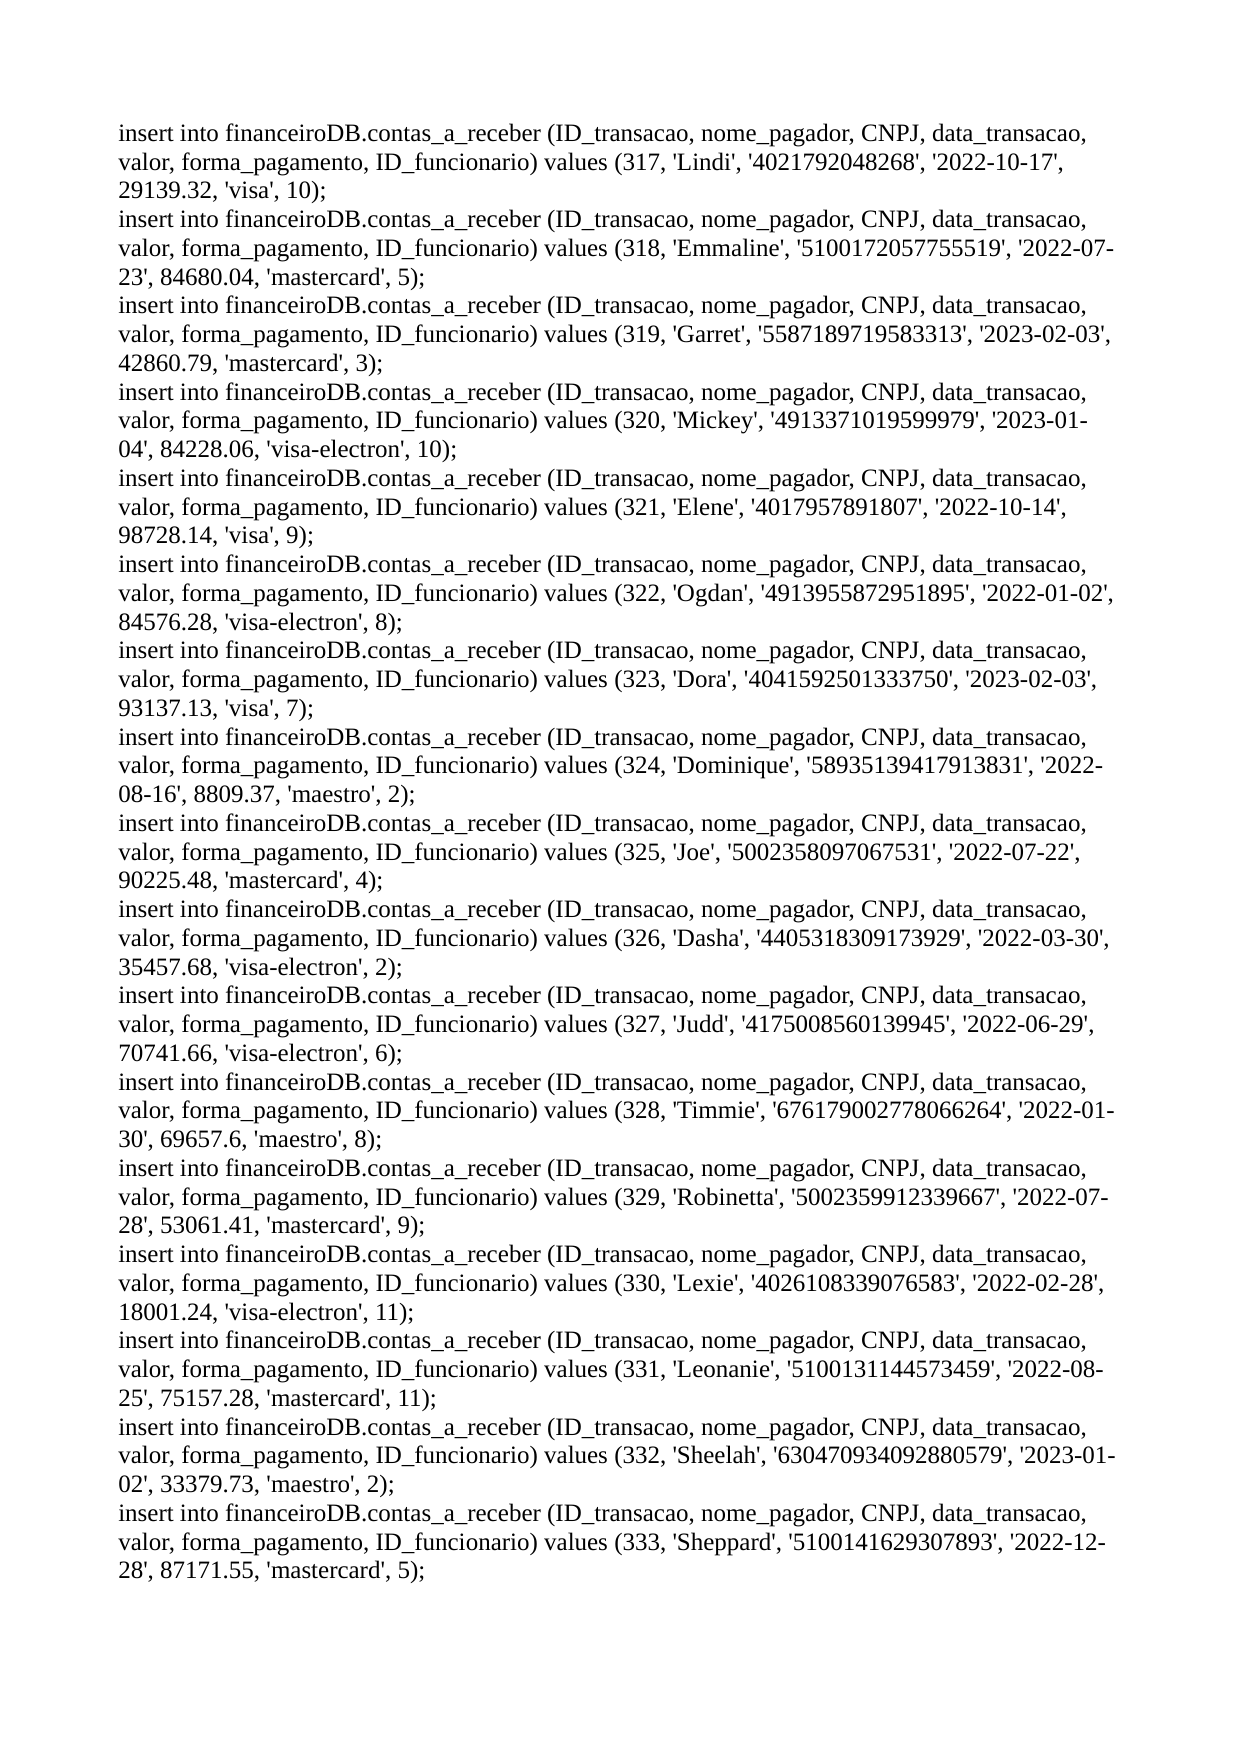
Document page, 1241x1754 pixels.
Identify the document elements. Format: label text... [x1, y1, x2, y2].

text insert into financeiroDB.contas_a_receber (ID_transacao, nome_pagador, CNPJ, data_transacao, valor, forma_pagamento, ID_funcionario) values (327, 'Judd', '4175008560139945', '2022-06-29', 70741.66, 'visa-electron', 6); [118, 981, 1122, 1067]
text insert into financeiroDB.contas_a_receber (ID_transacao, nome_pagador, CNPJ, data_transacao, valor, forma_pagamento, ID_funcionario) values (326, 'Dasha', '4405318309173929', '2022-03-30', 35457.68, 'visa-electron', 2); [118, 894, 1122, 981]
text insert into financeiroDB.contas_a_receber (ID_transacao, nome_pagador, CNPJ, data_transacao, valor, forma_pagamento, ID_funcionario) values (333, 'Sheppard', '5100141629307893', '2022-12-28', 87171.55, 'mastercard', 5); [118, 1498, 1122, 1584]
text insert into financeiroDB.contas_a_receber (ID_transacao, nome_pagador, CNPJ, data_transacao, valor, forma_pagamento, ID_funcionario) values (322, 'Ogdan', '4913955872951895', '2022-01-02', 84576.28, 'visa-electron', 8); [118, 549, 1122, 636]
text insert into financeiroDB.contas_a_receber (ID_transacao, nome_pagador, CNPJ, data_transacao, valor, forma_pagamento, ID_funcionario) values (330, 'Lexie', '4026108339076583', '2022-02-28', 18001.24, 'visa-electron', 11); [118, 1239, 1122, 1326]
text insert into financeiroDB.contas_a_receber (ID_transacao, nome_pagador, CNPJ, data_transacao, valor, forma_pagamento, ID_funcionario) values (324, 'Dominique', '58935139417913831', '2022-08-16', 8809.37, 'maestro', 2); [118, 722, 1122, 808]
text insert into financeiroDB.contas_a_receber (ID_transacao, nome_pagador, CNPJ, data_transacao, valor, forma_pagamento, ID_funcionario) values (332, 'Sheelah', '630470934092880579', '2023-01-02', 33379.73, 'maestro', 2); [118, 1412, 1122, 1498]
text insert into financeiroDB.contas_a_receber (ID_transacao, nome_pagador, CNPJ, data_transacao, valor, forma_pagamento, ID_funcionario) values (319, 'Garret', '5587189719583313', '2023-02-03', 42860.79, 'mastercard', 3); [118, 291, 1122, 377]
text insert into financeiroDB.contas_a_receber (ID_transacao, nome_pagador, CNPJ, data_transacao, valor, forma_pagamento, ID_funcionario) values (328, 'Timmie', '676179002778066264', '2022-01-30', 69657.6, 'maestro', 8); [118, 1067, 1122, 1153]
text insert into financeiroDB.contas_a_receber (ID_transacao, nome_pagador, CNPJ, data_transacao, valor, forma_pagamento, ID_funcionario) values (318, 'Emmaline', '5100172057755519', '2022-07-23', 84680.04, 'mastercard', 5); [118, 204, 1122, 291]
text insert into financeiroDB.contas_a_receber (ID_transacao, nome_pagador, CNPJ, data_transacao, valor, forma_pagamento, ID_funcionario) values (320, 'Mickey', '4913371019599979', '2023-01-04', 84228.06, 'visa-electron', 10); [118, 377, 1122, 463]
text insert into financeiroDB.contas_a_receber (ID_transacao, nome_pagador, CNPJ, data_transacao, valor, forma_pagamento, ID_funcionario) values (329, 'Robinetta', '5002359912339667', '2022-07-28', 53061.41, 'mastercard', 9); [118, 1153, 1122, 1239]
text insert into financeiroDB.contas_a_receber (ID_transacao, nome_pagador, CNPJ, data_transacao, valor, forma_pagamento, ID_funcionario) values (323, 'Dora', '4041592501333750', '2023-02-03', 93137.13, 'visa', 7); [118, 636, 1122, 722]
text insert into financeiroDB.contas_a_receber (ID_transacao, nome_pagador, CNPJ, data_transacao, valor, forma_pagamento, ID_funcionario) values (317, 'Lindi', '4021792048268', '2022-10-17', 29139.32, 'visa', 10); [118, 118, 1122, 204]
text insert into financeiroDB.contas_a_receber (ID_transacao, nome_pagador, CNPJ, data_transacao, valor, forma_pagamento, ID_funcionario) values (331, 'Leonanie', '5100131144573459', '2022-08-25', 75157.28, 'mastercard', 11); [118, 1326, 1122, 1412]
text insert into financeiroDB.contas_a_receber (ID_transacao, nome_pagador, CNPJ, data_transacao, valor, forma_pagamento, ID_funcionario) values (325, 'Joe', '5002358097067531', '2022-07-22', 90225.48, 'mastercard', 4); [118, 808, 1122, 894]
text insert into financeiroDB.contas_a_receber (ID_transacao, nome_pagador, CNPJ, data_transacao, valor, forma_pagamento, ID_funcionario) values (321, 'Elene', '4017957891807', '2022-10-14', 98728.14, 'visa', 9); [118, 463, 1122, 549]
